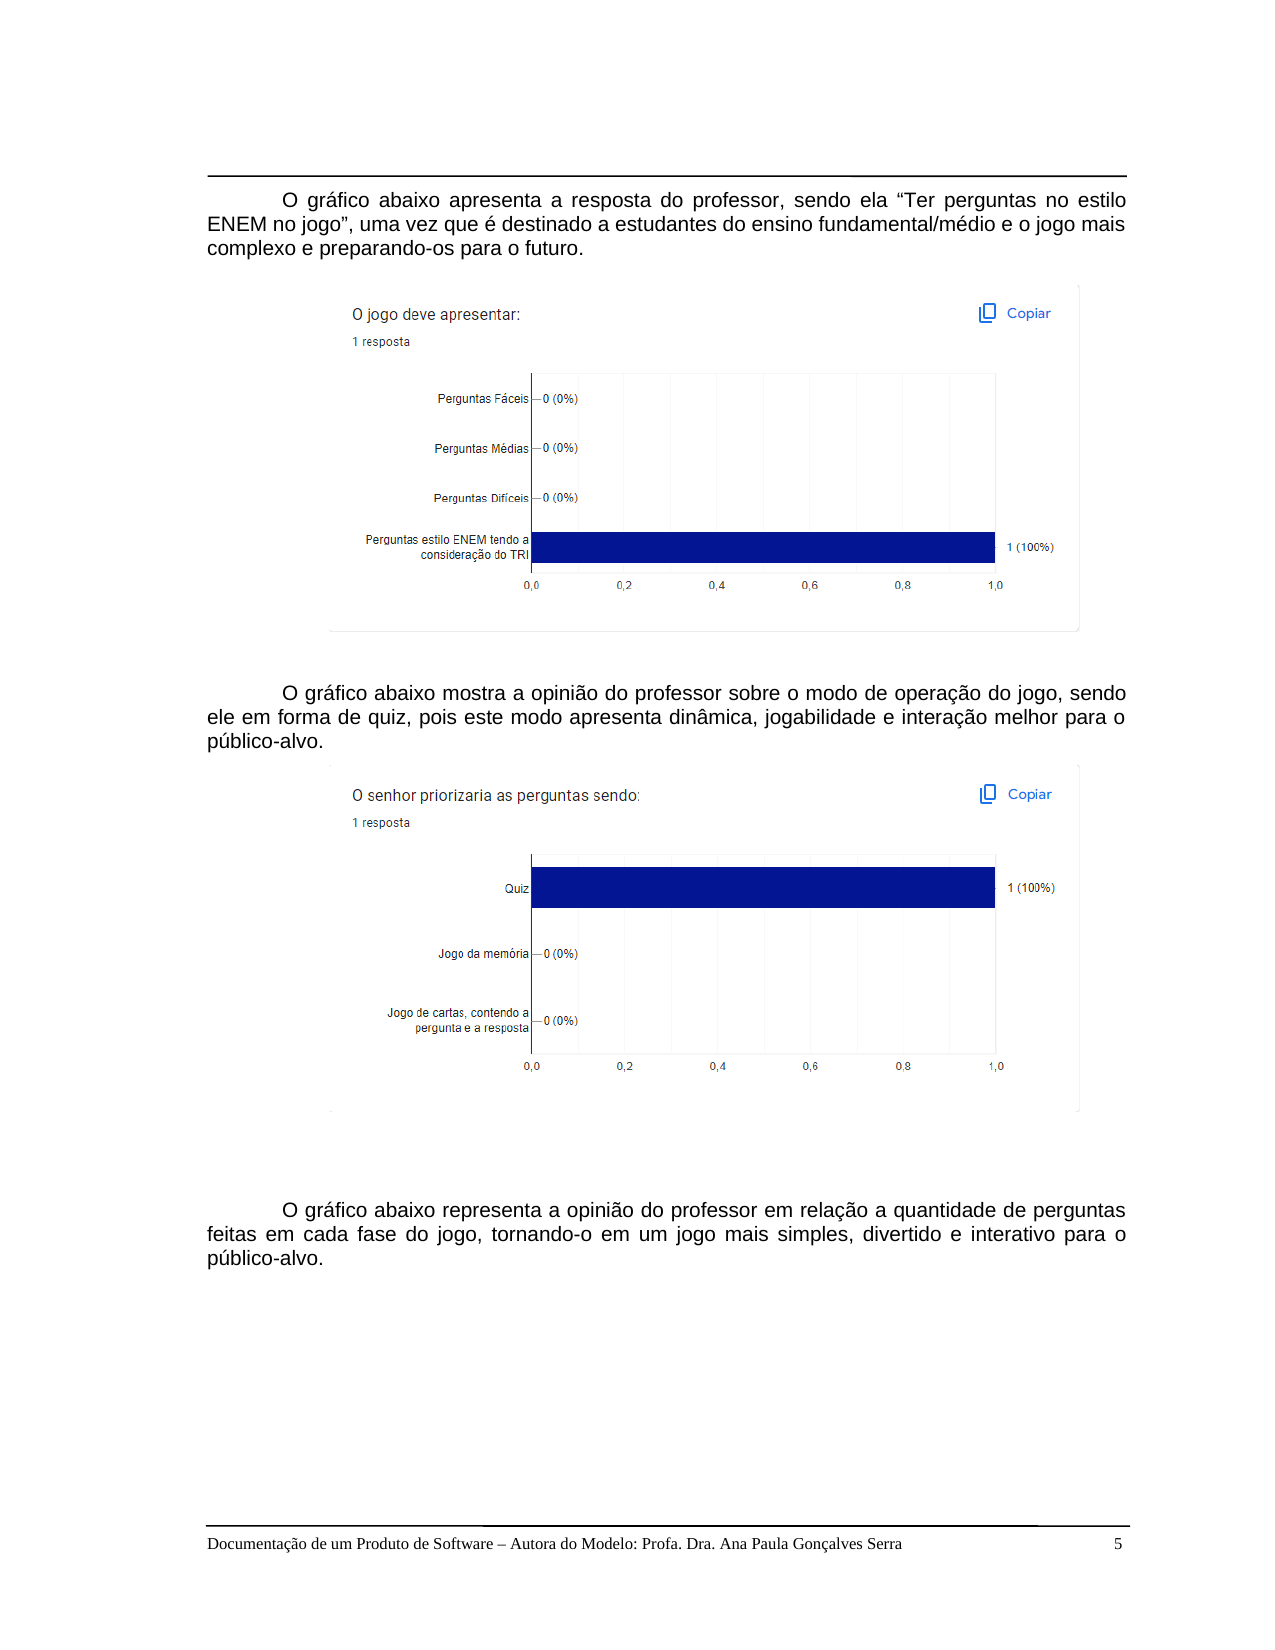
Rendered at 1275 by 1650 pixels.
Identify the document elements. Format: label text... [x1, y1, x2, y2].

text O gráfico abaixo representa a opinião do professor em relação a quantidade de perguntas feitas em cada fase do jogo, tornando-o em um jogo mais simples, divertido e interativo para o público-alvo. [207, 1198, 1127, 1269]
list O gráfico abaixo apresenta a resposta do professor, sendo ela “Ter perguntas no estilo ENEM no jogo”, uma vez que é destinado a estudantes do ensino fundamental/médio e o jogo mais complexo e preparando-os para o futuro. [207, 177, 1127, 260]
text O gráfico abaixo mostra a opinião do professor sobre o modo de operação do jogo, sendo ele em forma de quiz, pois este modo apresenta dinâmica, jogabilidade e interação melhor para o público-alvo. [207, 681, 1127, 753]
